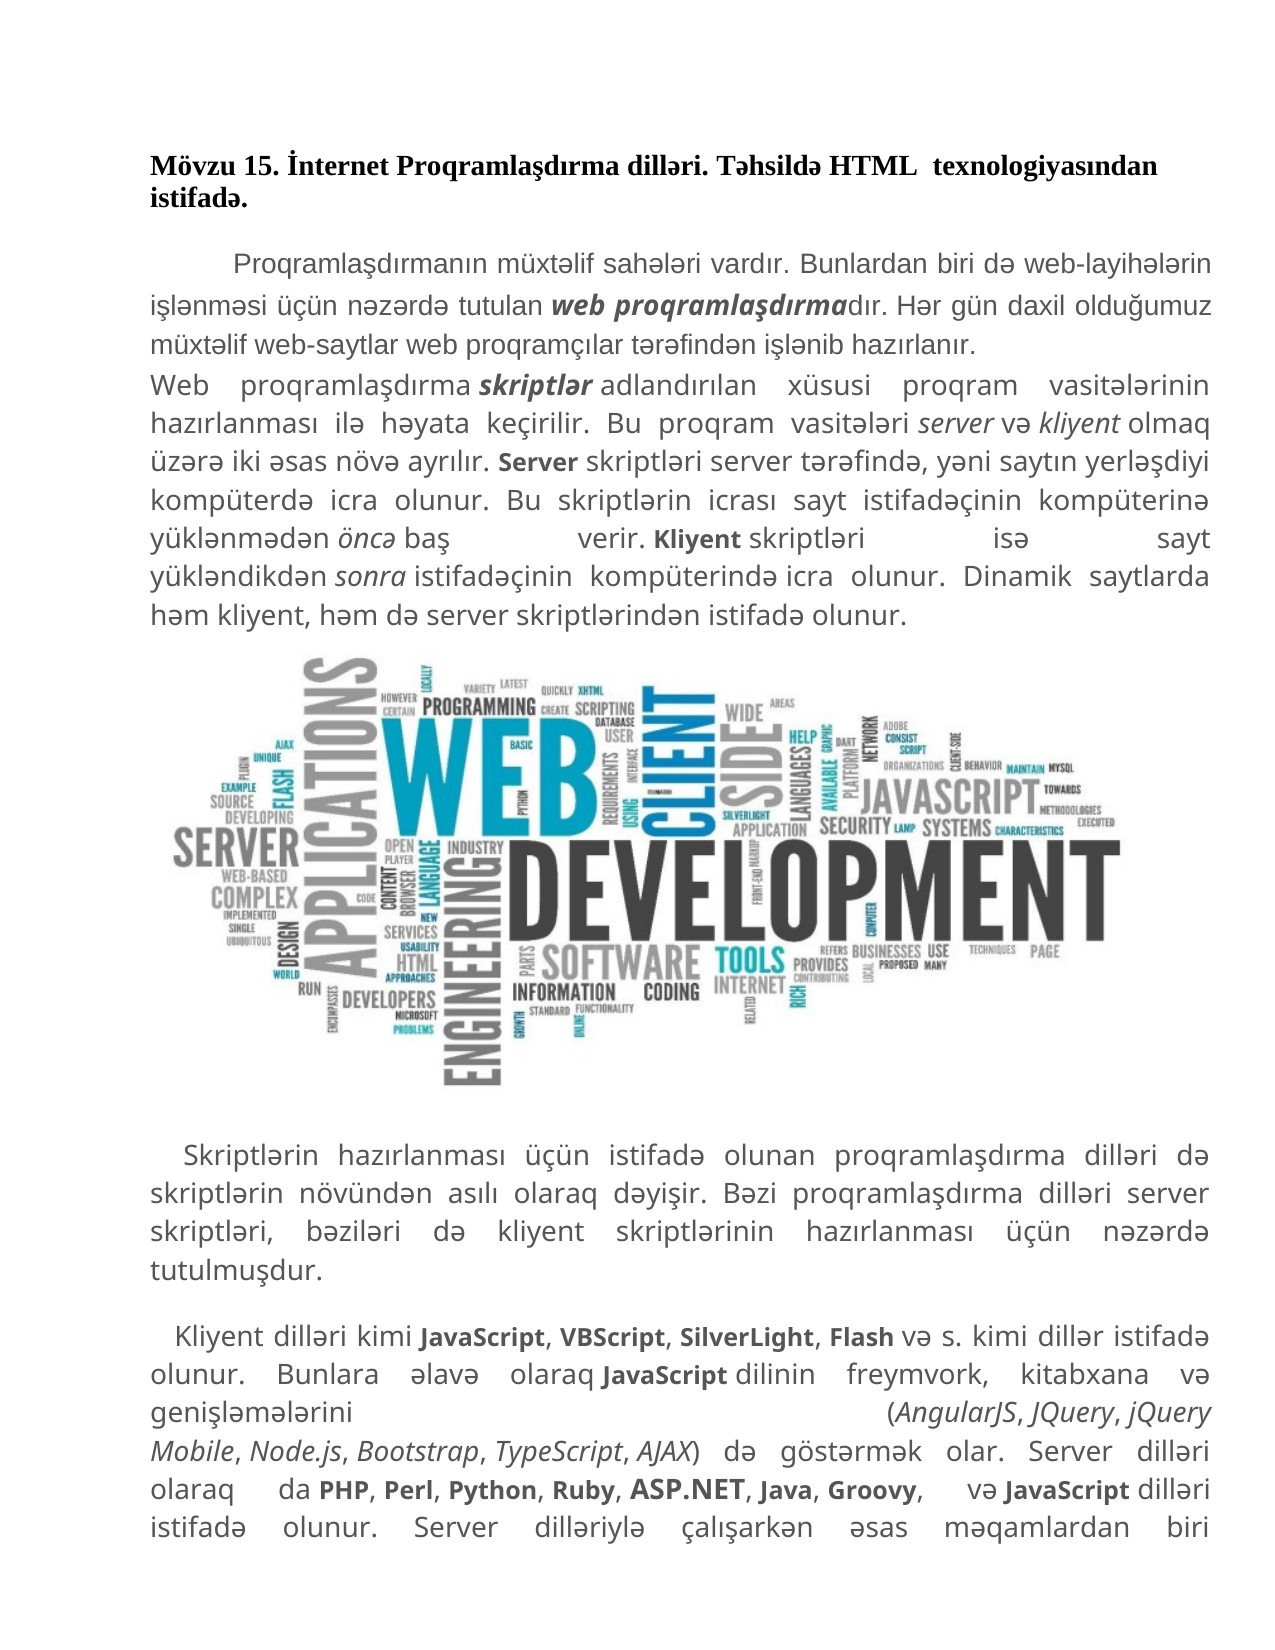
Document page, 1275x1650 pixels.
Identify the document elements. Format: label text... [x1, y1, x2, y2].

text Web proqramlaşdırma skriptlər adlandırılan xüsusi proqram vasitələrinin hazırlanması ilə həyata keçirilir. Bu proqram vasitələri server və kliyent olmaq üzərə iki əsas növə ayrılır. Server skriptləri server tərəfində, yəni saytın yerləşdiyi kompüterdə icra olunur. Bu skriptlərin icrası sayt istifadəçinin kompüterinə yüklənmədən öncə baş verir. Kliyent skriptləri isə sayt yükləndikdən sonra istifadəçinin kompüterində icra olunur. Dinamik saytlarda həm kliyent, həm də server skriptlərindən istifadə olunur. [150, 365, 1211, 633]
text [150, 1316, 1211, 1546]
text Mövzu 15. İnternet Proqramlaşdırma dilləri. Təhsildə HTML texnologiyasından istifadə. [150, 150, 1211, 214]
text Skriptlərin hazırlanması üçün istifadə olunan proqramlaşdırma dilləri də skriptlərin növündən asılı olaraq dəyişir. Bəzi proqramlaşdırma dilləri server skriptləri, bəziləri də kliyent skriptlərinin hazırlanması üçün nəzərdə tutulmuşdur. [150, 1135, 1211, 1288]
text Proqramlaşdırmanın müxtəlif sahələri vardır. Bunlardan biri də web-layihələrin işlənməsi üçün nəzərdə tutulan web proqramlaşdırmadır. Hər gün daxil olduğumuz müxtəlif web-saytlar web proqramçılar tərəfindən işlənib hazırlanır. [150, 247, 1212, 289]
picture [150, 633, 1144, 1108]
text Proqramlaşdırmanın müxtəlif sahələri vardır. Bunlardan biri də web-layihələrin işlənməsi üçün nəzərdə tutulan web proqramlaşdırmadır. Hər gün daxil olduğumuz müxtəlif web-saytlar web proqramçılar tərəfindən işlənib hazırlanır. [150, 321, 1212, 360]
